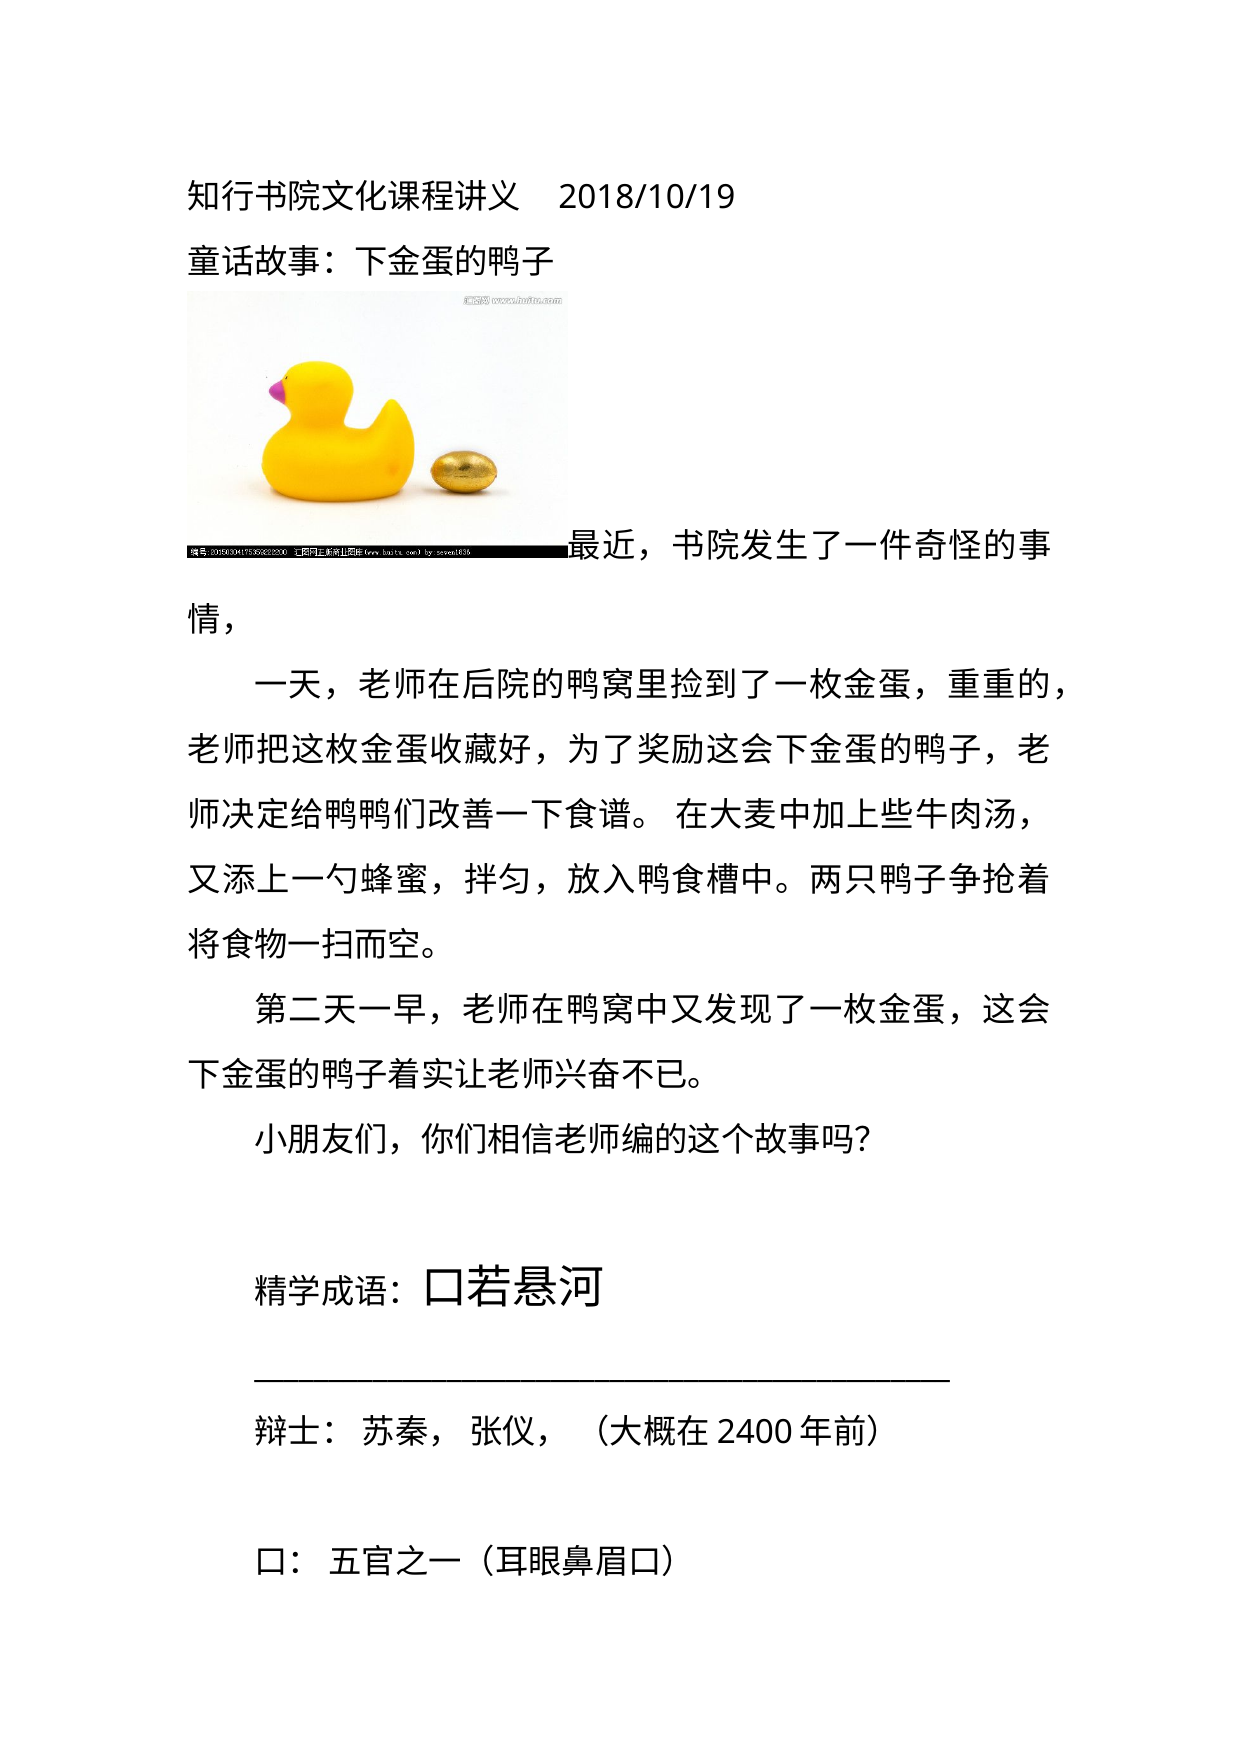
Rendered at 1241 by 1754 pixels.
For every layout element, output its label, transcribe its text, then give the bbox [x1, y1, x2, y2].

text 小朋友们，你们相信老师编的这个故事吗？ [187, 1104, 1053, 1169]
text 知行书院文化课程讲义 2018/10/19 [187, 162, 1053, 227]
picture [187, 291, 568, 558]
text 精学成语：口若悬河 [187, 1234, 1053, 1332]
text 第二天一早，老师在鸭窝中又发现了一枚金蛋，这会下金蛋的鸭子着实让老师兴奋不已。 [187, 974, 1053, 1104]
text 童话故事：下金蛋的鸭子 [187, 227, 1053, 292]
text _______________________________________________ [187, 1332, 1053, 1397]
text 辩士： 苏秦， 张仪， （大概在2400年前） [187, 1397, 1053, 1462]
text 一天，老师在后院的鸭窝里捡到了一枚金蛋，重重的，老师把这枚金蛋收藏好，为了奖励这会下金蛋的鸭子，老师决定给鸭鸭们改善一下食谱。 在大麦中加上些牛肉汤，又添上一勺蜂蜜，拌匀，放入鸭食槽中。两只鸭子争抢着将食物一扫而空。 [187, 649, 1053, 974]
text 口： 五官之一（耳眼鼻眉口） [187, 1527, 1053, 1592]
